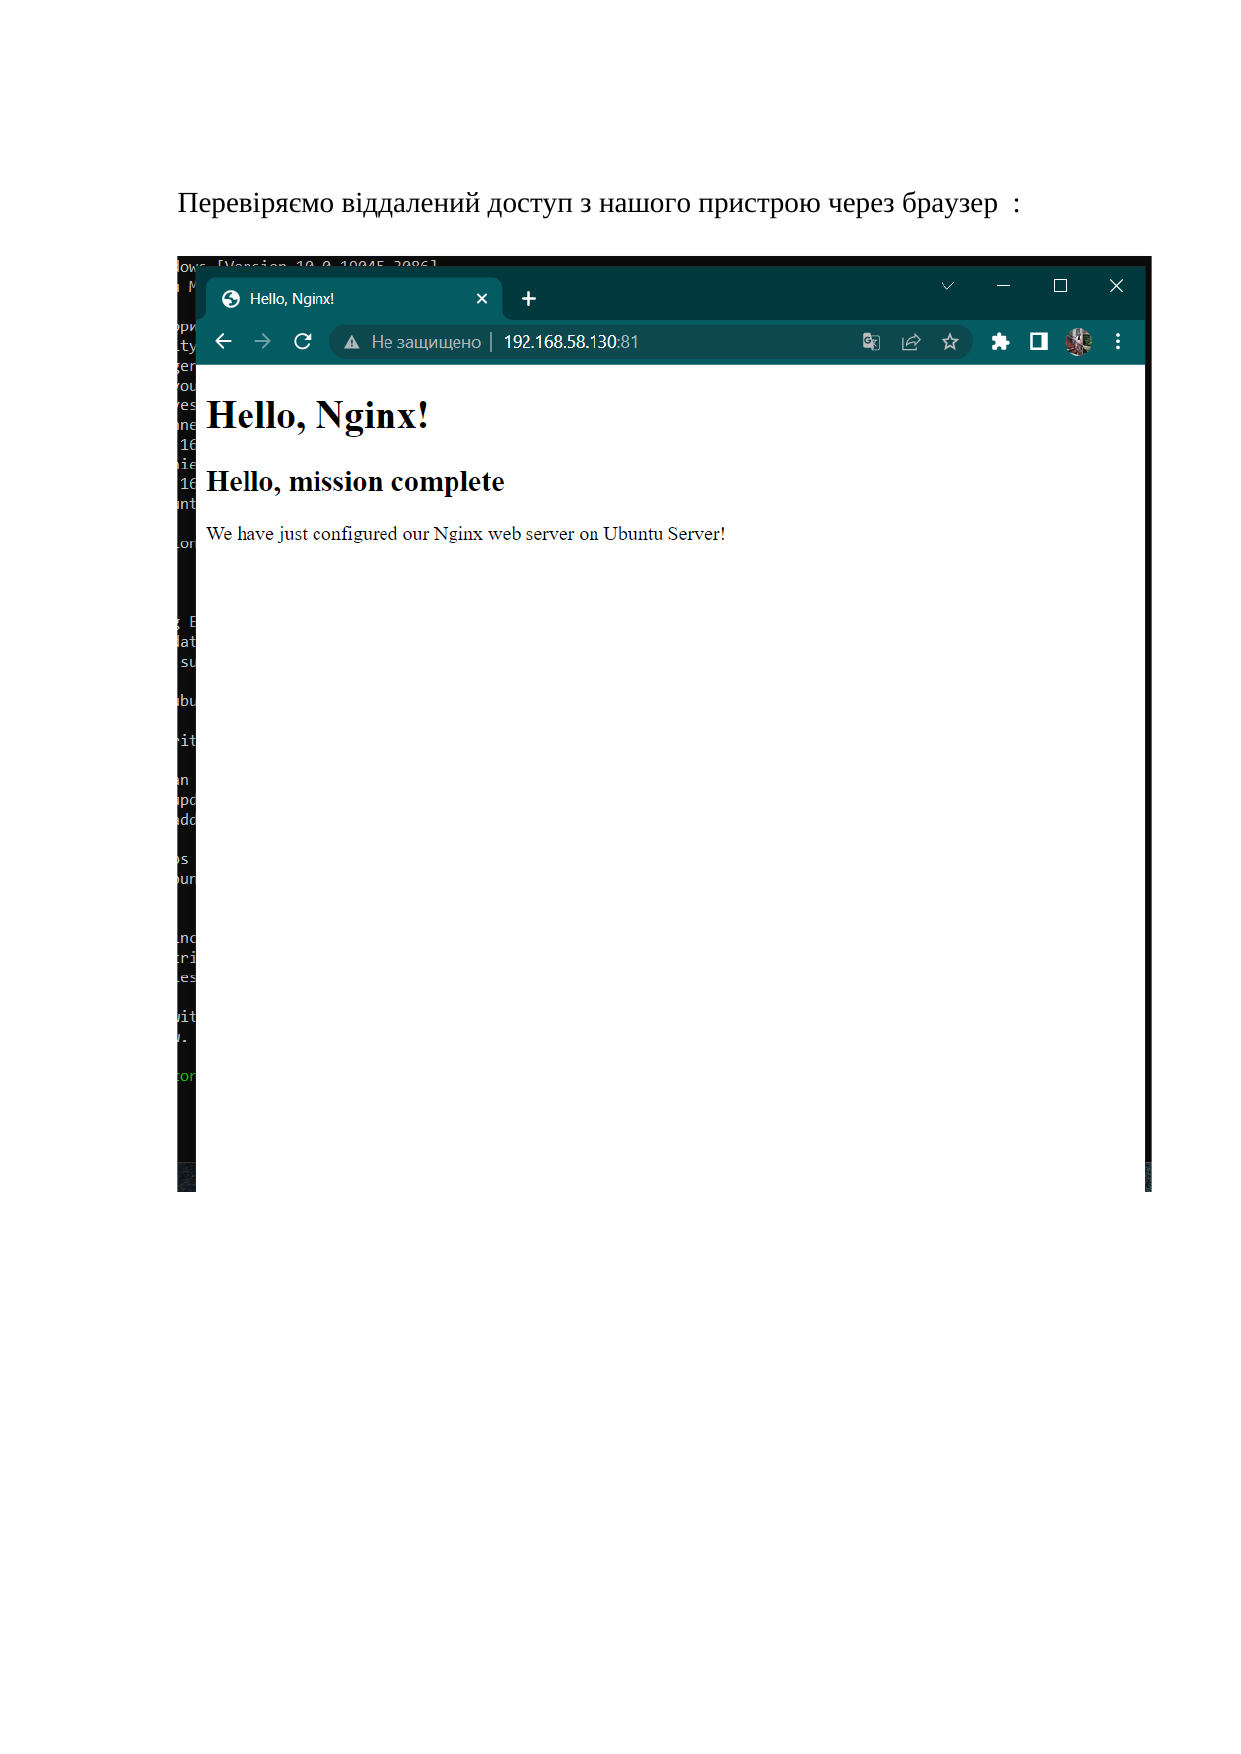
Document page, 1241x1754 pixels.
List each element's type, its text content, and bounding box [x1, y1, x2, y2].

text Перевіряємо віддалений доступ з нашого пристрою через браузер : [177, 185, 1152, 219]
picture [177, 252, 1152, 1192]
